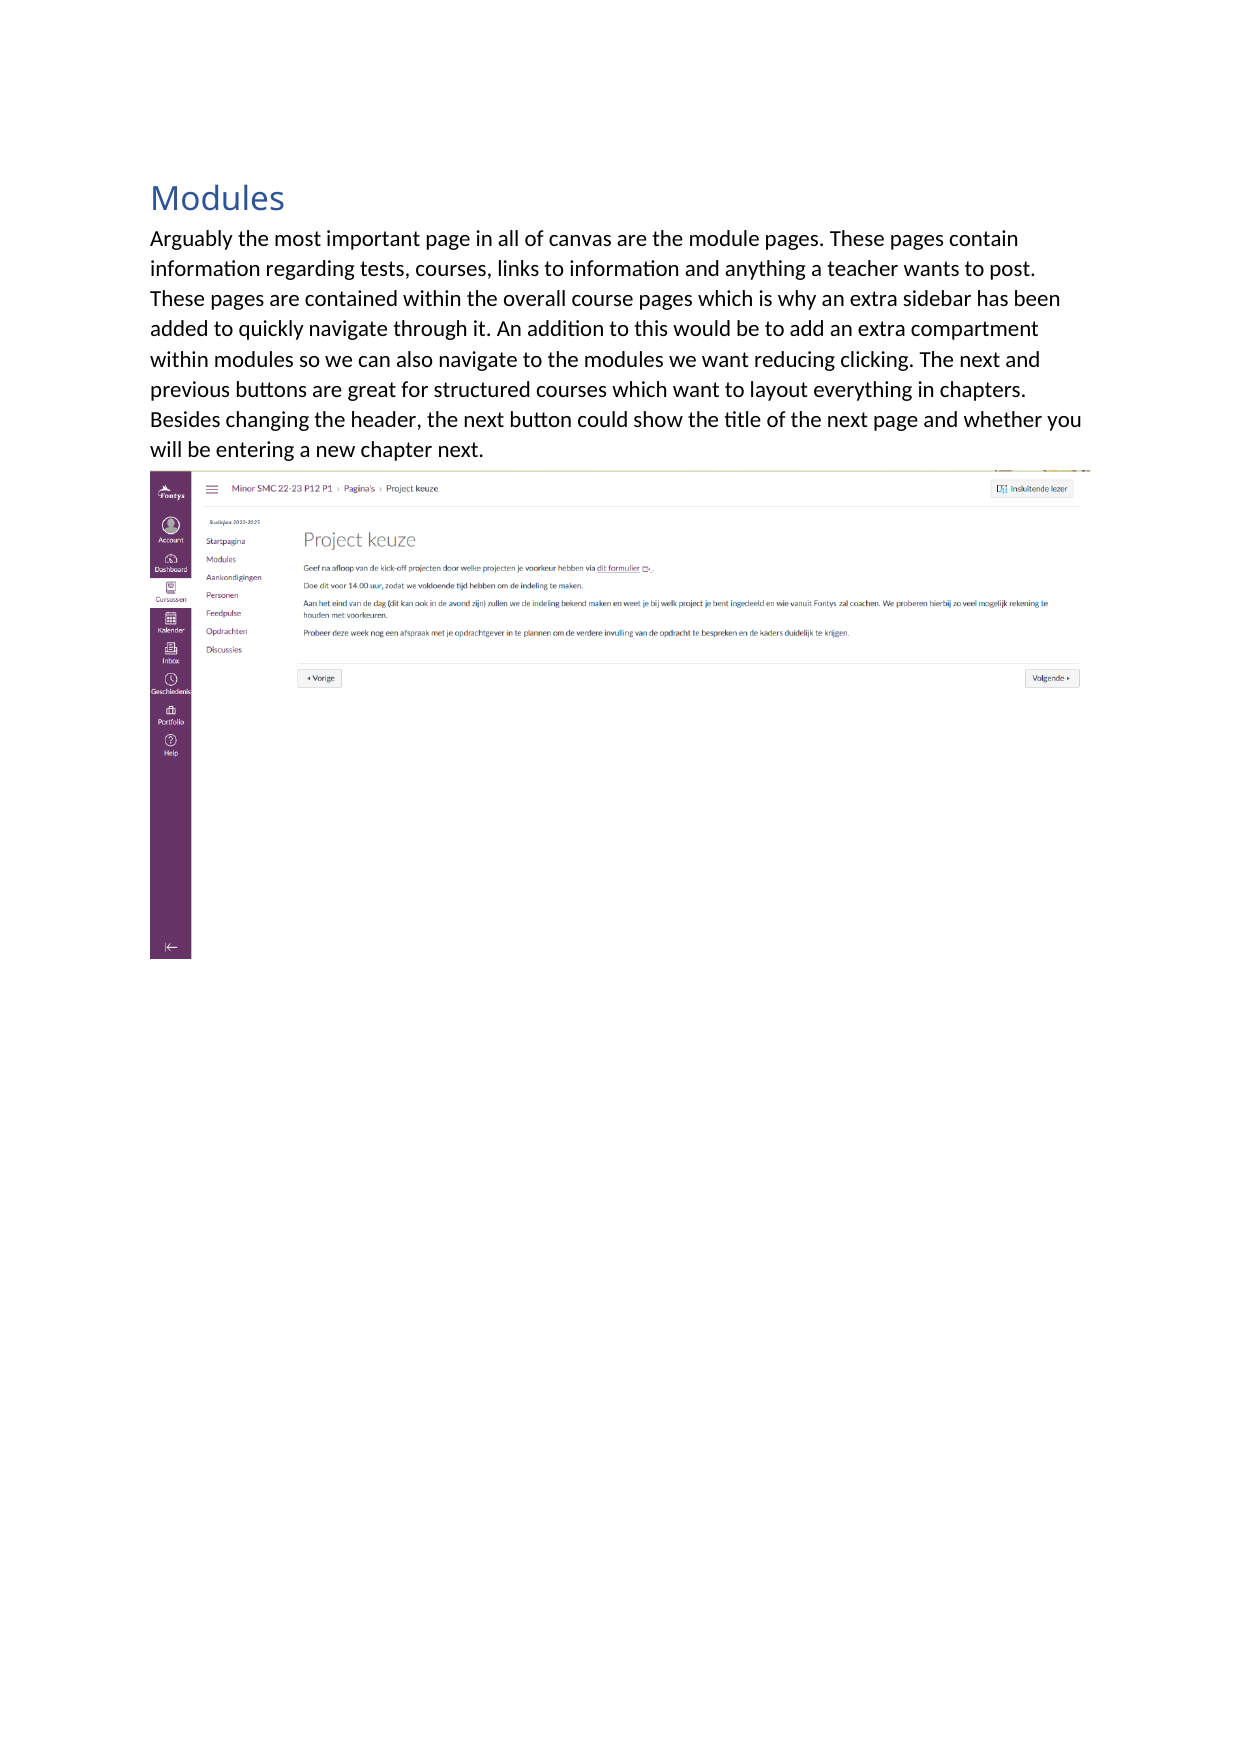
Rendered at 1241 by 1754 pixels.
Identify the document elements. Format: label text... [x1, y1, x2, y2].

text Arguably the most important page in all of canvas are the module pages. These pages contain information regarding tests, courses, links to information and anything a teacher wants to post. These pages are contained within the overall course pages which is why an extra sidebar has been added to quickly navigate through it. An addition to this would be to add an extra compartment within modules so we can also navigate to the modules we want reducing clicking. The next and previous buttons are great for structured courses which want to layout everything in chapters. Besides changing the header, the next button could show the title of the next page and whether you will be entering a new chapter next. [150, 224, 1090, 463]
picture [150, 470, 1091, 959]
subtitle Modules [150, 175, 1090, 220]
